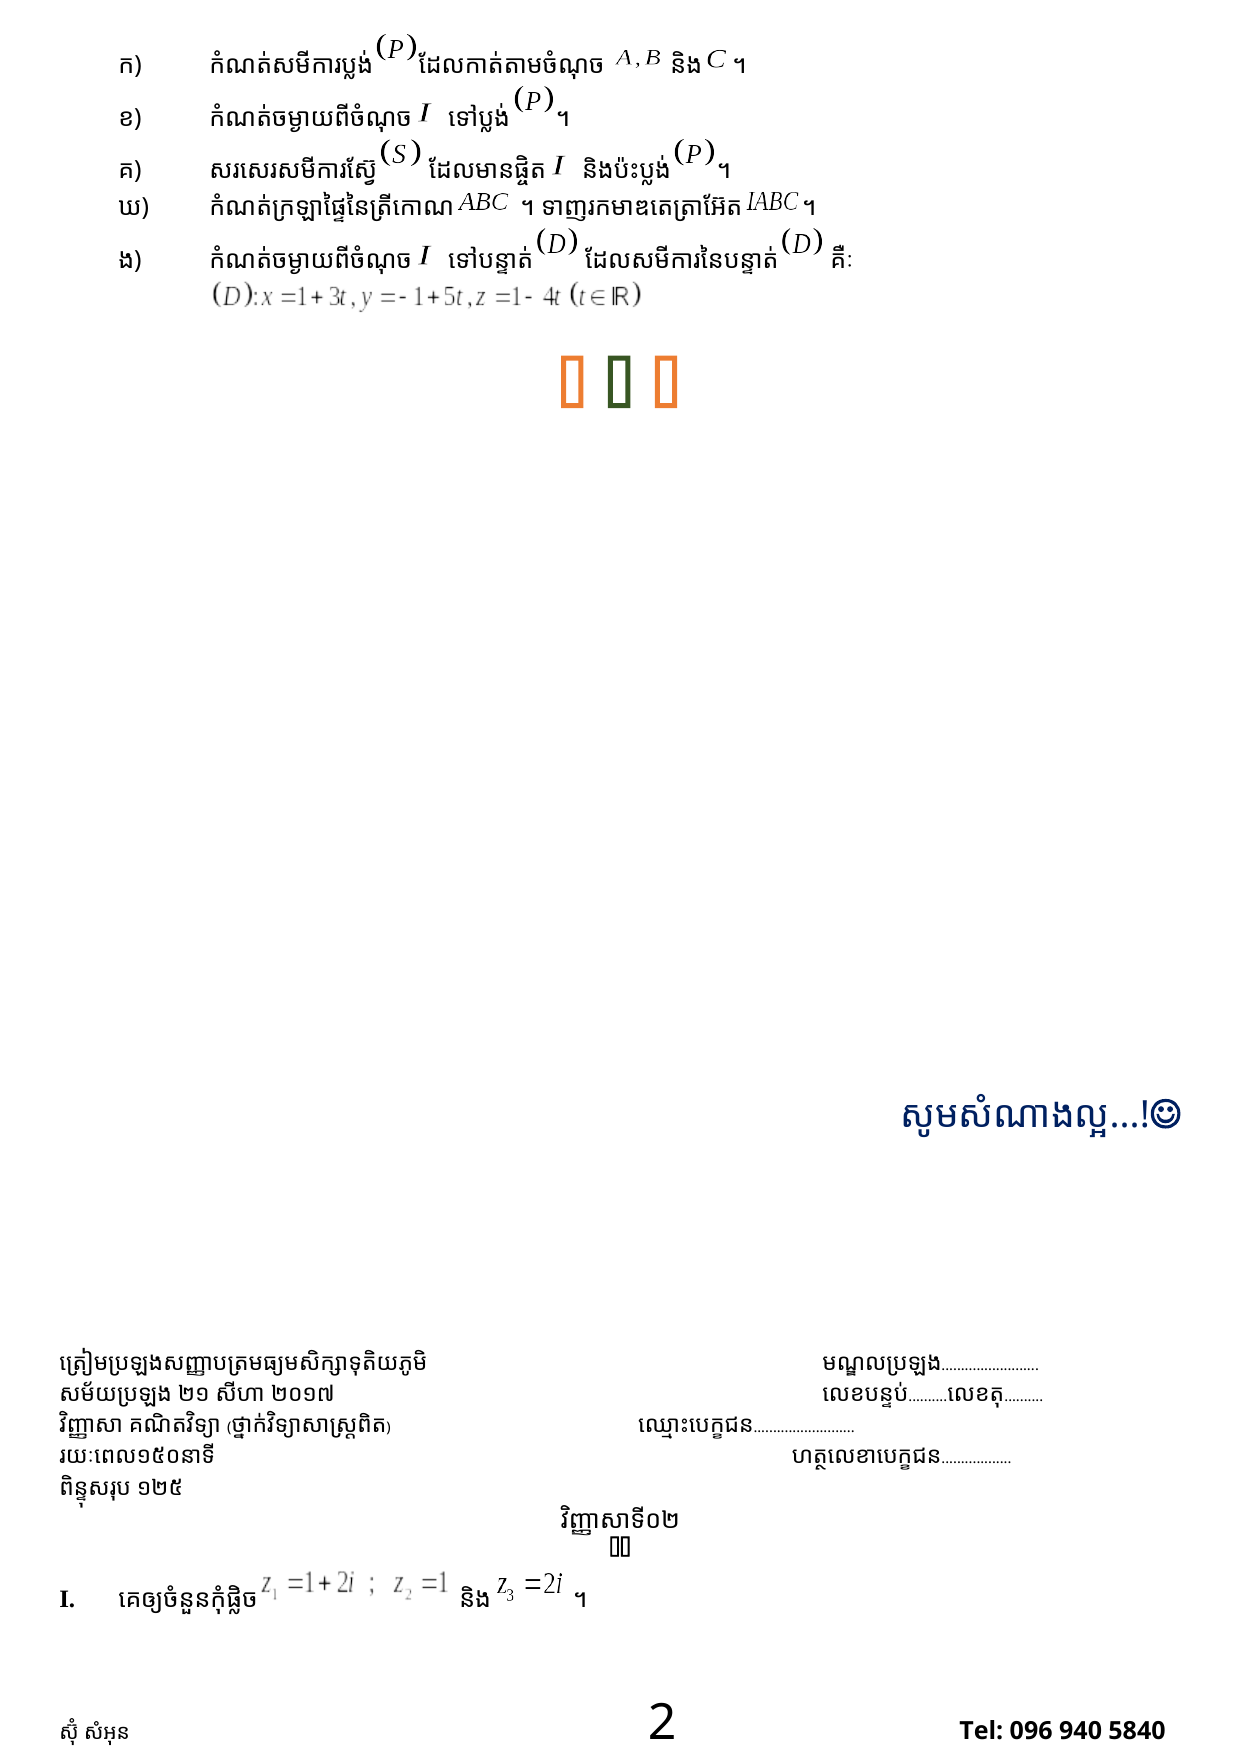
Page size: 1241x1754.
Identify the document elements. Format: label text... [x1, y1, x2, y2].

list គេឲ្យចំនួនកុំផ្លិច និង​ ។ [59, 1562, 1181, 1615]
text រយៈពេល១៥០នាទី ​​​ ហត្ថលេខាបេក្ខជន.................. [59, 1439, 1181, 1471]
text ពិន្ទុសរុប ១២៥ [59, 1471, 1181, 1502]
text ត្រៀមប្រឡងសញ្ញាបត្រមធ្យមសិក្សាទុតិយភូមិ មណ្ឌលប្រឡង........................​. [59, 1346, 1181, 1377]
list គ) សរសេរសមីការស៊្វែ ដែលមានផ្ចិត និងប៉ះប្លង់។ [118, 133, 1181, 186]
list ឃ) កំណត់ក្រឡាផ្ទៃនៃត្រីកោណ ។ ទាញរកមាឌតេត្រាអ៊ែត។ [118, 186, 1181, 223]
text សម័យប្រឡង​ ២១​ សីហា ២០១៧ លេខបន្ទប់..........លេខតុ.......... [59, 1377, 1181, 1408]
text សូមសំណាងល្អ...! [59, 1087, 1181, 1138]
list ង) កំណត់ចម្ងាយពីចំណុច ទៅបន្ទាត់ ដែលសមីការនៃបន្ទាត់ គឺៈ [118, 223, 1181, 275]
text វិញ្ញាសាទី០២ [59, 1502, 1181, 1536]
text វិញ្ញាសា គណិតវិទ្យា (ថ្នាក់វិទ្យាសាស្រ្តពិត) ​ ​​ ឈ្មោះបេក្ខជន.......................... [59, 1408, 1181, 1439]
list ខ) កំណត់ចម្ងាយពីចំណុច ទៅប្លង់។ [118, 81, 1181, 133]
list ក) កំណត់សមីការប្លង់ដែលកាត់តាមចំណុច និង។ [118, 28, 1181, 81]
